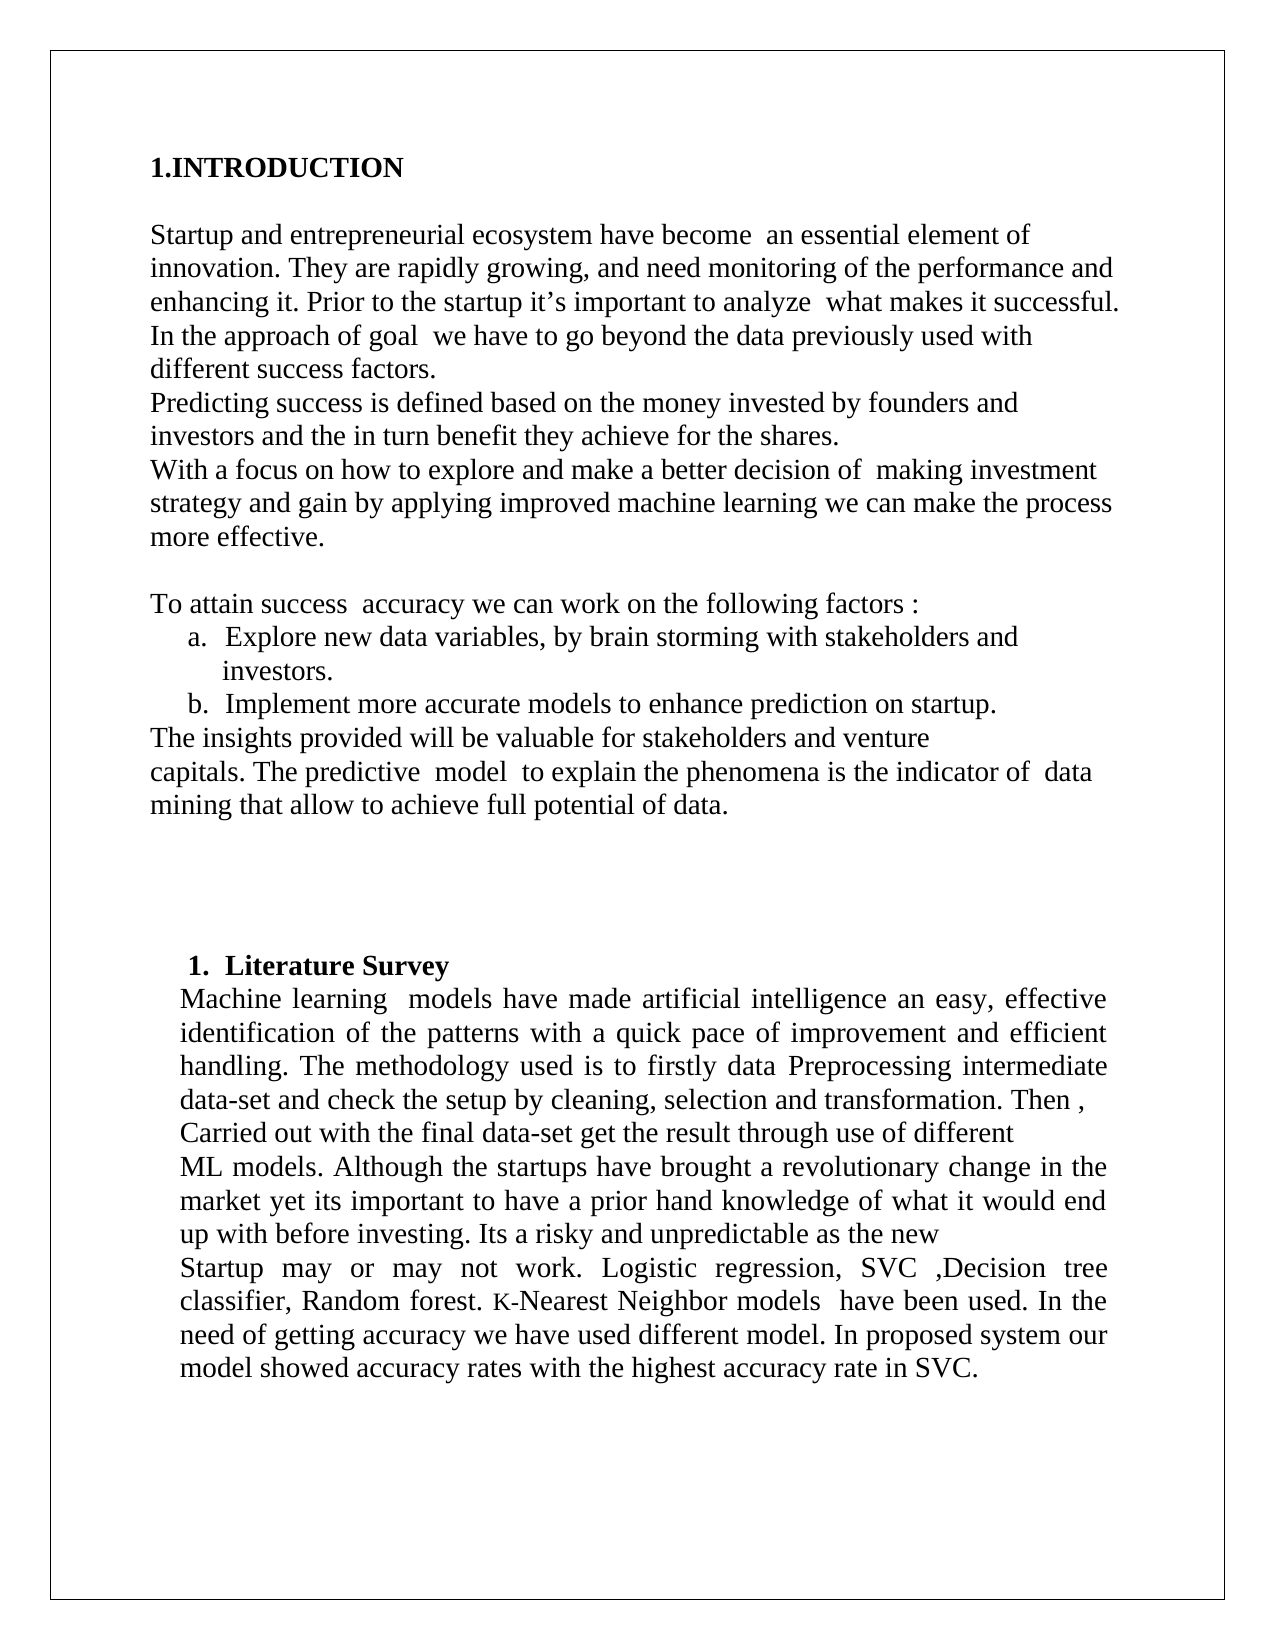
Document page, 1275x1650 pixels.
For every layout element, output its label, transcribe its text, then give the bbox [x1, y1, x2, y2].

text The insights provided will be valuable for stakeholders and venture [150, 720, 1128, 754]
list ML models. Although the startups have brought a revolutionary change in the market yet its important to have a prior hand knowledge of what it would end up with before investing. Its a risky and unpredictable as the new [179, 1149, 1108, 1250]
text Startup and entrepreneurial ecosystem have become an essential element of innovation. They are rapidly growing, and need monitoring of the performance and enhancing it. Prior to the startup it’s important to analyze what makes it successful. In the approach of goal we have to go beyond the data previously used with different success factors. [150, 217, 1128, 385]
text To attain success accuracy we can work on the following factors : [150, 586, 1128, 619]
text 1.INTRODUCTION [150, 150, 1128, 183]
list Implement more accurate models to enhance prediction on startup. [187, 687, 1128, 720]
list Explore new data variables, by brain storming with stakeholders and [187, 619, 1128, 653]
text Predicting success is defined based on the money invested by founders and investors and the in turn benefit they achieve for the shares. [150, 385, 1128, 452]
list Literature Survey [187, 948, 1108, 981]
list Carried out with the final data-set get the result through use of different [179, 1116, 1108, 1149]
text capitals. The predictive model to explain the phenomena is the indicator of data mining that allow to achieve full potential of data. [150, 754, 1128, 821]
text With a focus on how to explore and make a better decision of making investment strategy and gain by applying improved machine learning we can make the process more effective. [150, 452, 1128, 552]
list Startup may or may not work. Logistic regression, SVC ,Decision tree classifier, Random forest. K-Nearest Neighbor models have been used. In the need of getting accuracy we have used different model. In proposed system our model showed accuracy rates with the highest accuracy rate in SVC. [179, 1250, 1108, 1384]
text investors. [150, 653, 1128, 687]
list Machine learning models have made artificial intelligence an easy, effective identification of the patterns with a quick pace of improvement and efficient handling. The methodology used is to firstly data Preprocessing intermediate data-set and check the setup by cleaning, selection and transformation. Then , [179, 981, 1108, 1116]
